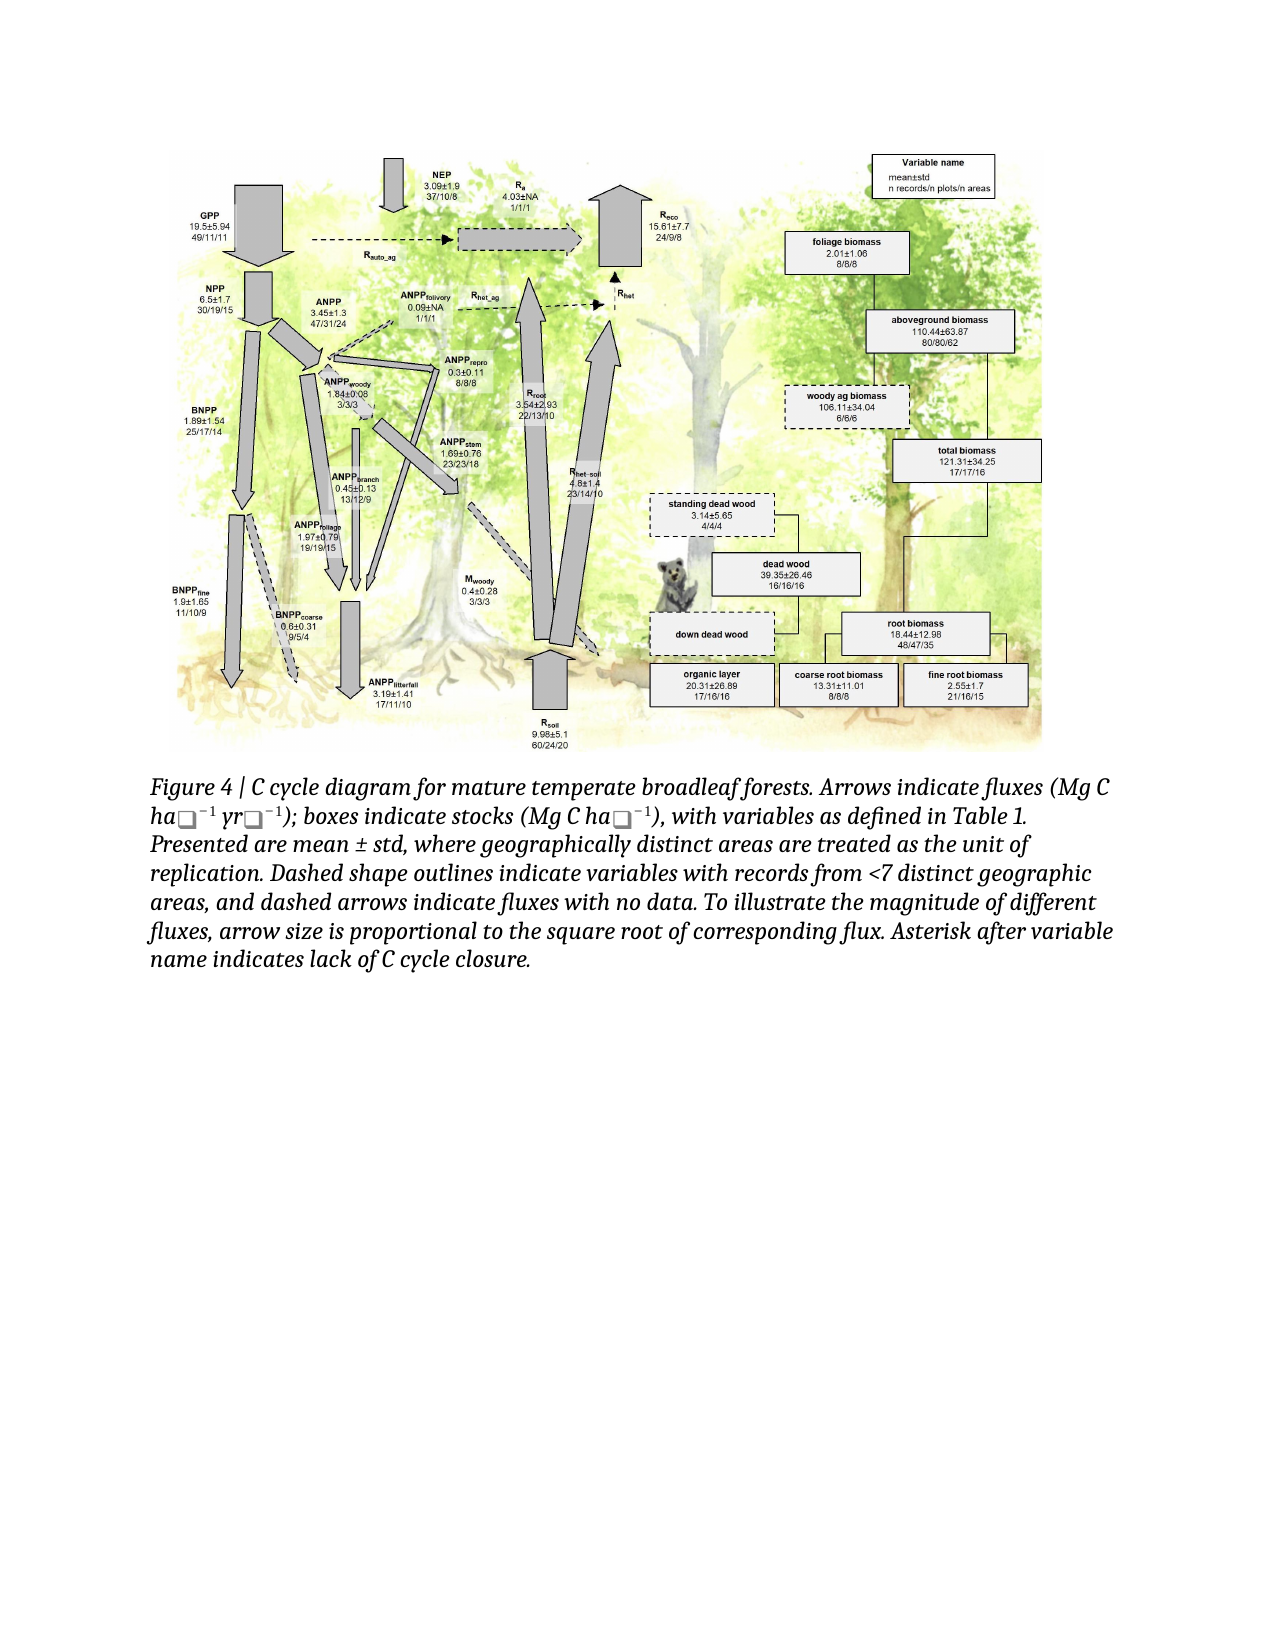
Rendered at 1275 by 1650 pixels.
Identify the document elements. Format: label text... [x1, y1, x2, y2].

text Figure 4 | C cycle diagram for mature temperate broadleaf forests. Arrows indicate fluxes (Mg C ha yr); boxes indicate stocks (Mg C ha), with variables as defined in Table 1. Presented are mean ± std, where geographically distinct areas are treated as the unit of replication. Dashed shape outlines indicate variables with records from <7 distinct geographic areas, and dashed arrows indicate fluxes with no data. To illustrate the magnitude of different fluxes, arrow size is proportional to the square root of corresponding flux. Asterisk after variable name indicates lack of C cycle closure. [150, 773, 1125, 974]
picture [168, 150, 1044, 752]
